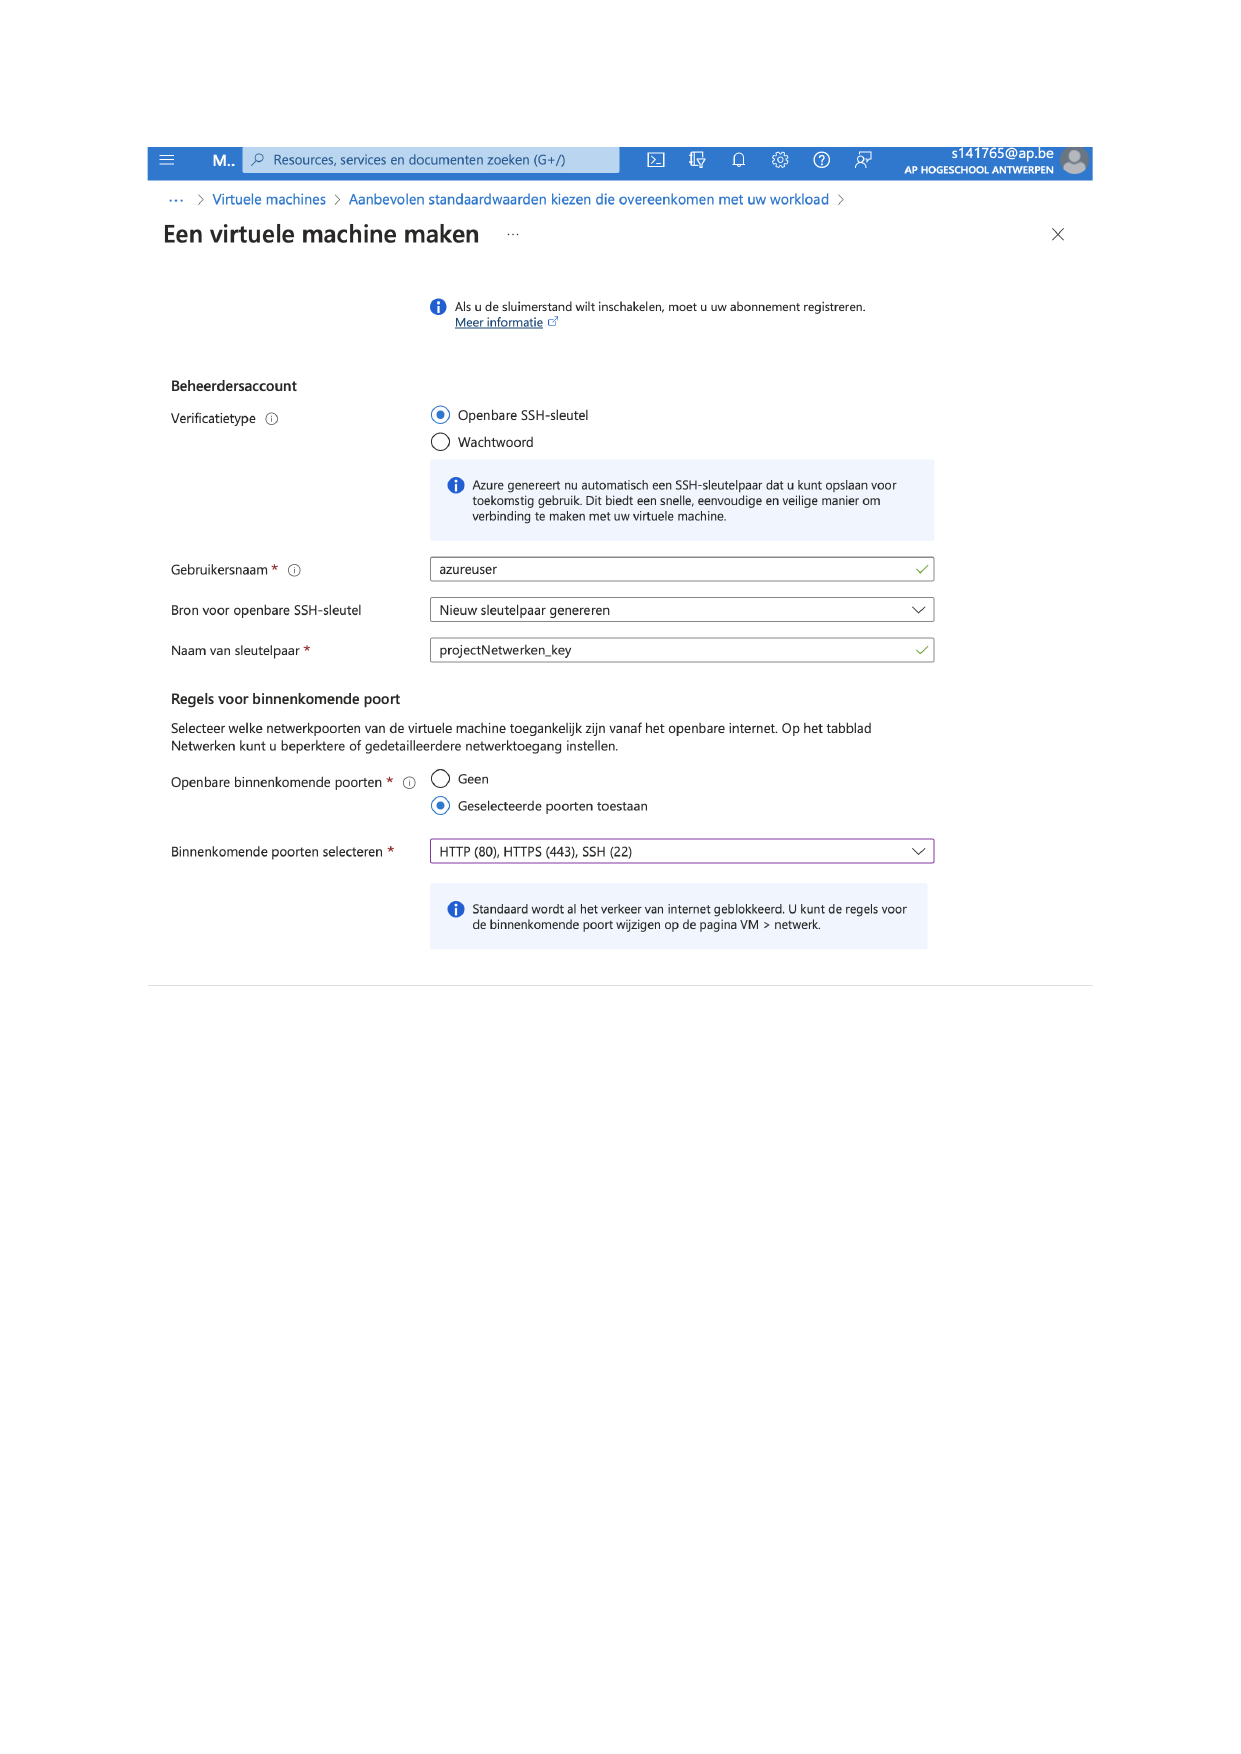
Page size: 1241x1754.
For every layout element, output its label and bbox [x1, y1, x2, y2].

picture [147, 147, 1093, 997]
